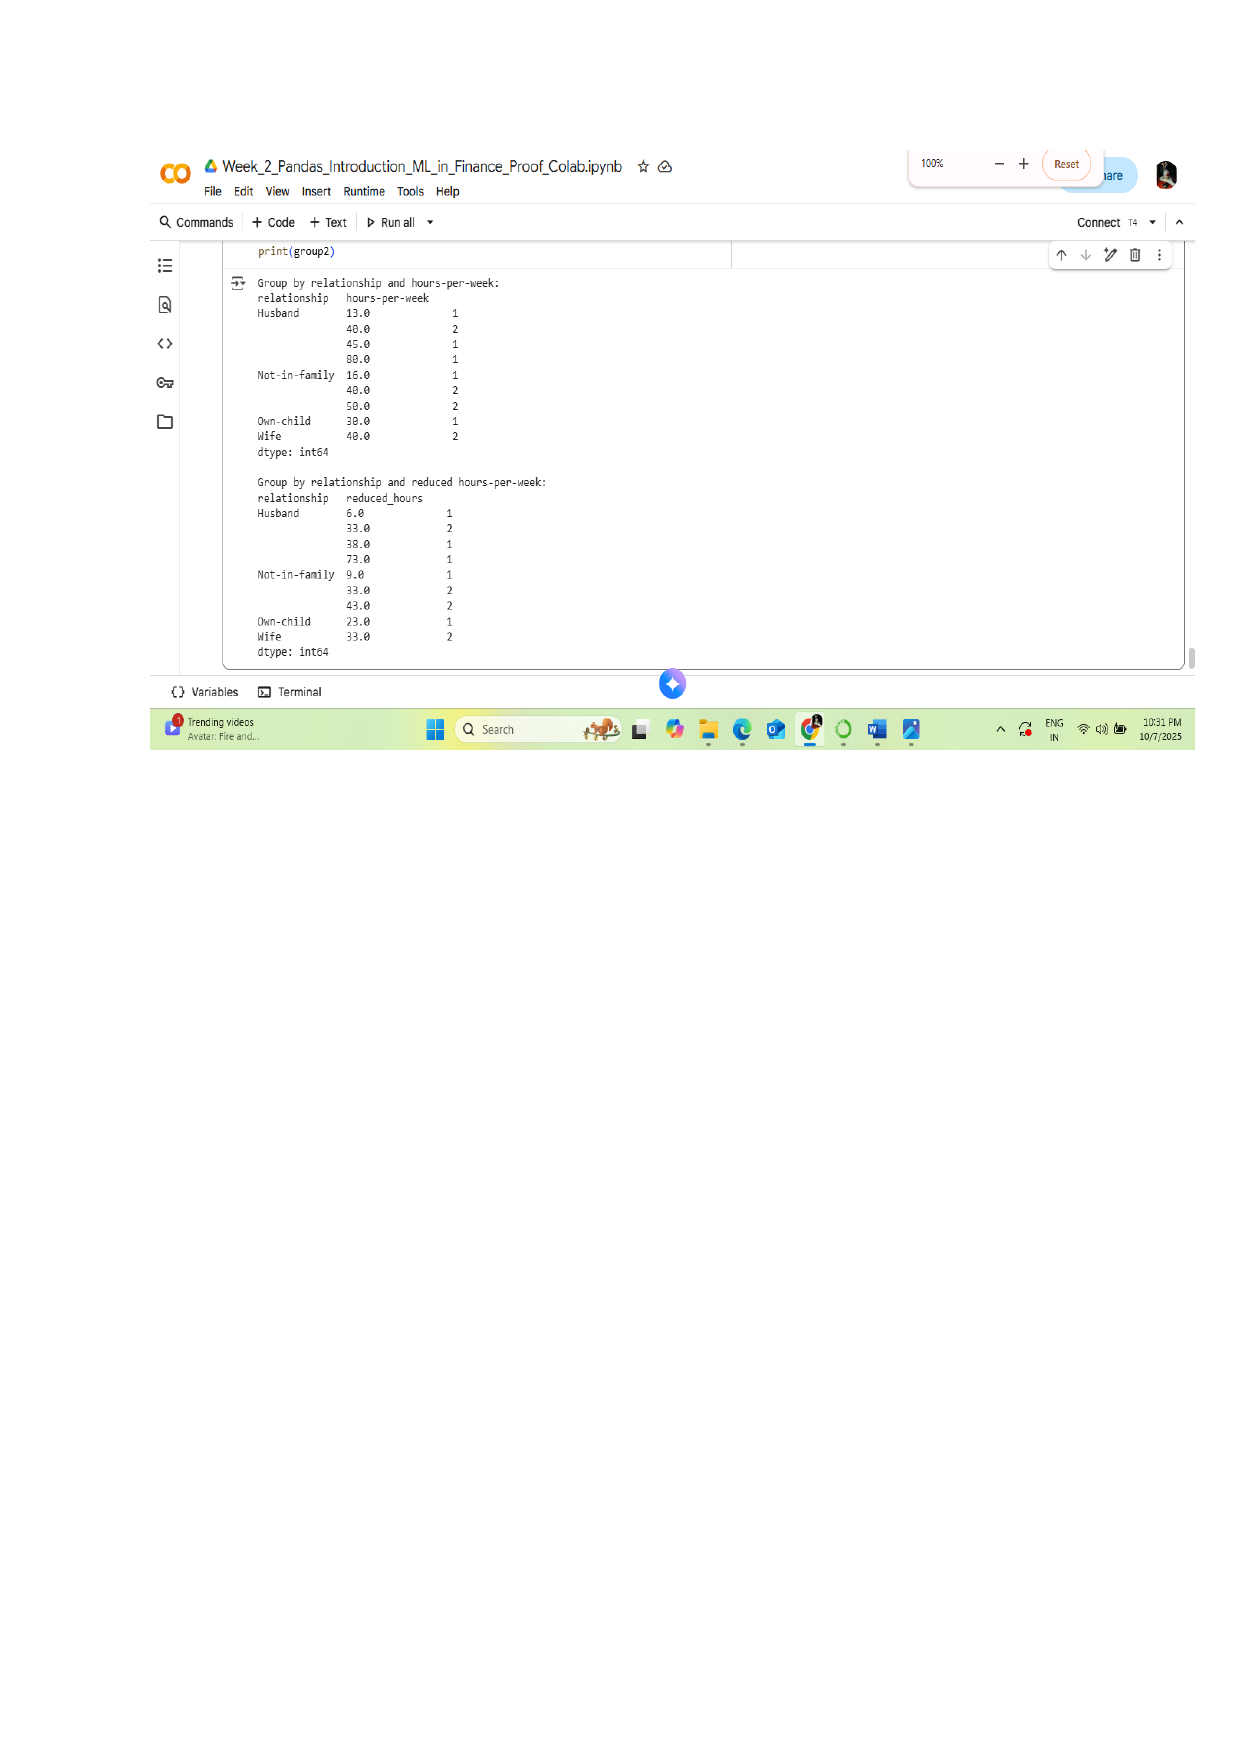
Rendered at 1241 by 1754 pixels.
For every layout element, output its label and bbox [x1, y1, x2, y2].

picture [150, 150, 1196, 750]
